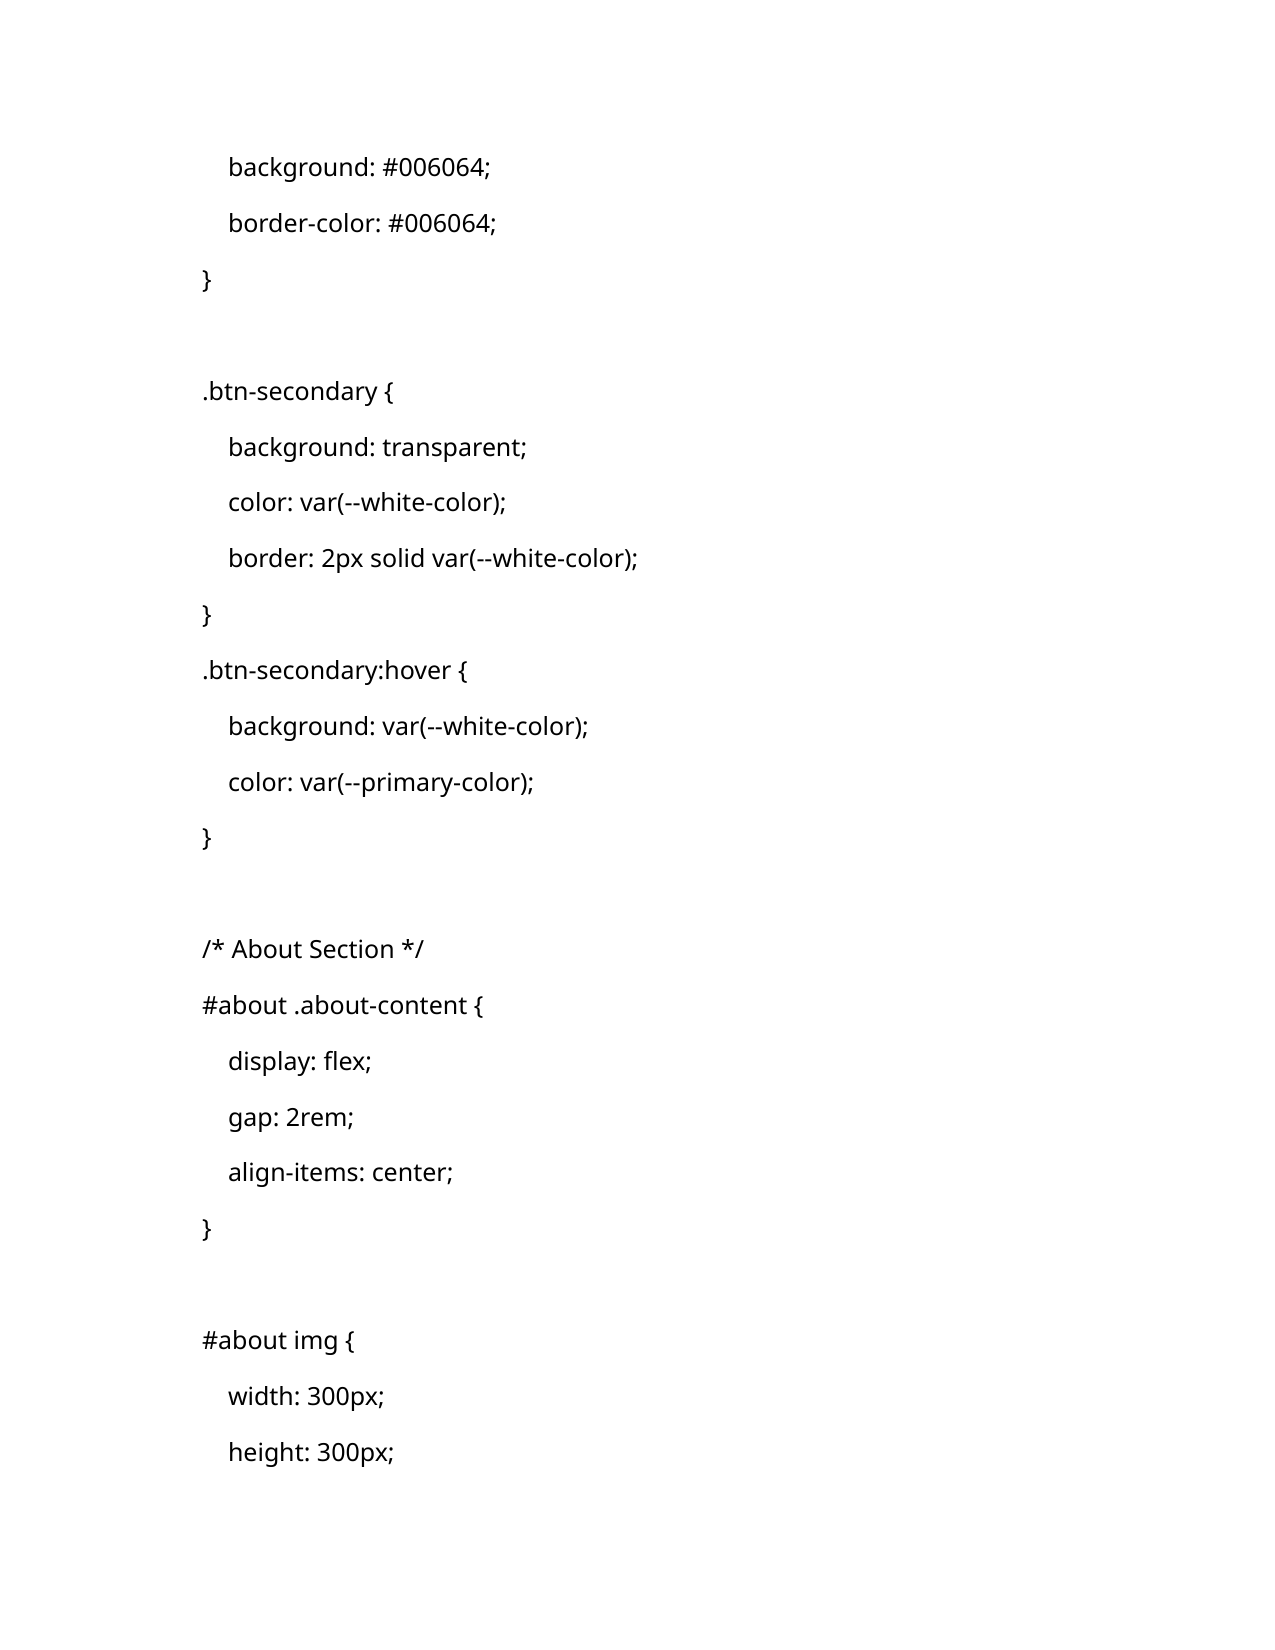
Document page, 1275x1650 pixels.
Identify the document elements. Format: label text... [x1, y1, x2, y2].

text .btn-secondary:hover { [150, 652, 1125, 687]
text width: 300px; [150, 1378, 1125, 1412]
text background: var(--white-color); [150, 708, 1125, 742]
text } [150, 597, 1125, 631]
text background: #006064; [150, 150, 1125, 184]
text background: transparent; [150, 429, 1125, 463]
text display: flex; [150, 1043, 1125, 1077]
text } [150, 820, 1125, 854]
text border: 2px solid var(--white-color); [150, 541, 1125, 575]
text #about .about-content { [150, 987, 1125, 1022]
text .btn-secondary { [150, 373, 1125, 407]
text /* About Section */ [150, 932, 1125, 966]
text #about img { [150, 1322, 1125, 1357]
text gap: 2rem; [150, 1099, 1125, 1133]
text color: var(--primary-color); [150, 764, 1125, 798]
text } [150, 1211, 1125, 1245]
text height: 300px; [150, 1434, 1125, 1468]
text color: var(--white-color); [150, 485, 1125, 519]
text align-items: center; [150, 1155, 1125, 1189]
text } [150, 262, 1125, 296]
text border-color: #006064; [150, 206, 1125, 240]
